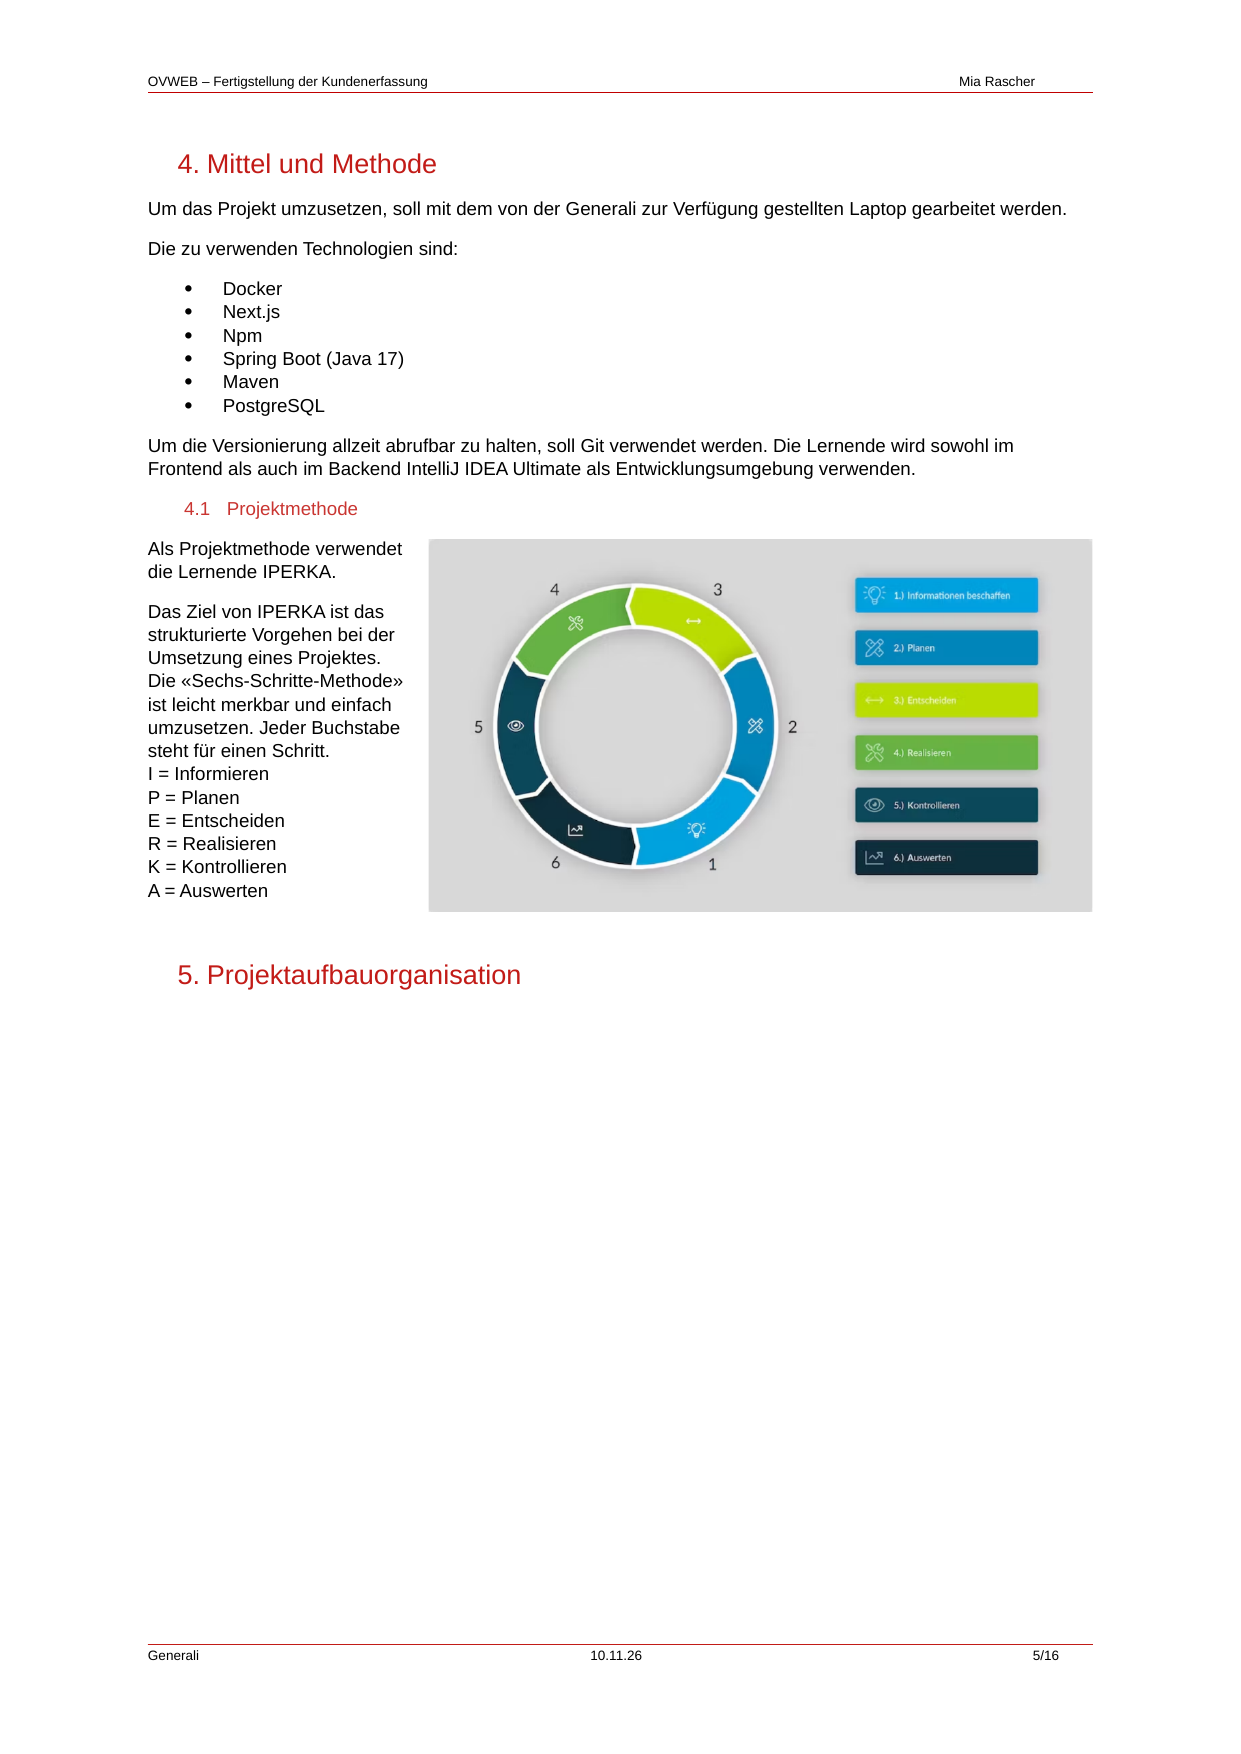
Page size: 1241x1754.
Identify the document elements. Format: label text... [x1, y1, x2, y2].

text Die zu verwenden Technologien sind: [148, 238, 1093, 259]
subtitle Projektmethode [184, 498, 1093, 519]
picture [428, 539, 1093, 912]
list PostgreSQL [185, 394, 1093, 416]
text Um das Projekt umzusetzen, soll mit dem von der Generali zur Verfügung gestellten Laptop gearbeitet werden. [148, 198, 1093, 219]
list Next.js [185, 301, 1093, 323]
text Um die Versionierung allzeit abrufbar zu halten, soll Git verwendet werden. Die Lernende wird sowohl im Frontend als auch im Backend IntelliJ IDEA Ultimate als Entwicklungsumgebung verwenden. [148, 434, 1093, 479]
text Als Projektmethode verwendet die Lernende IPERKA. [148, 537, 1093, 582]
list Npm [185, 324, 1093, 346]
text Das Ziel von IPERKA ist das strukturierte Vorgehen bei der Umsetzung eines Projektes. Die «Sechs-Schritte-Methode» ist leicht merkbar und einfach umzusetzen. Jeder Buchstabe steht für einen Schritt. I = Informieren P = Planen E = Entscheiden R = Realisieren K = Kontrollieren A = Auswerten [148, 601, 428, 901]
subtitle Projektaufbauorganisation [177, 959, 1093, 990]
list Spring Boot (Java 17) [185, 348, 1093, 369]
subtitle Mittel und Methode [177, 148, 1093, 179]
list Docker [185, 278, 1093, 299]
list Maven [185, 371, 1093, 393]
